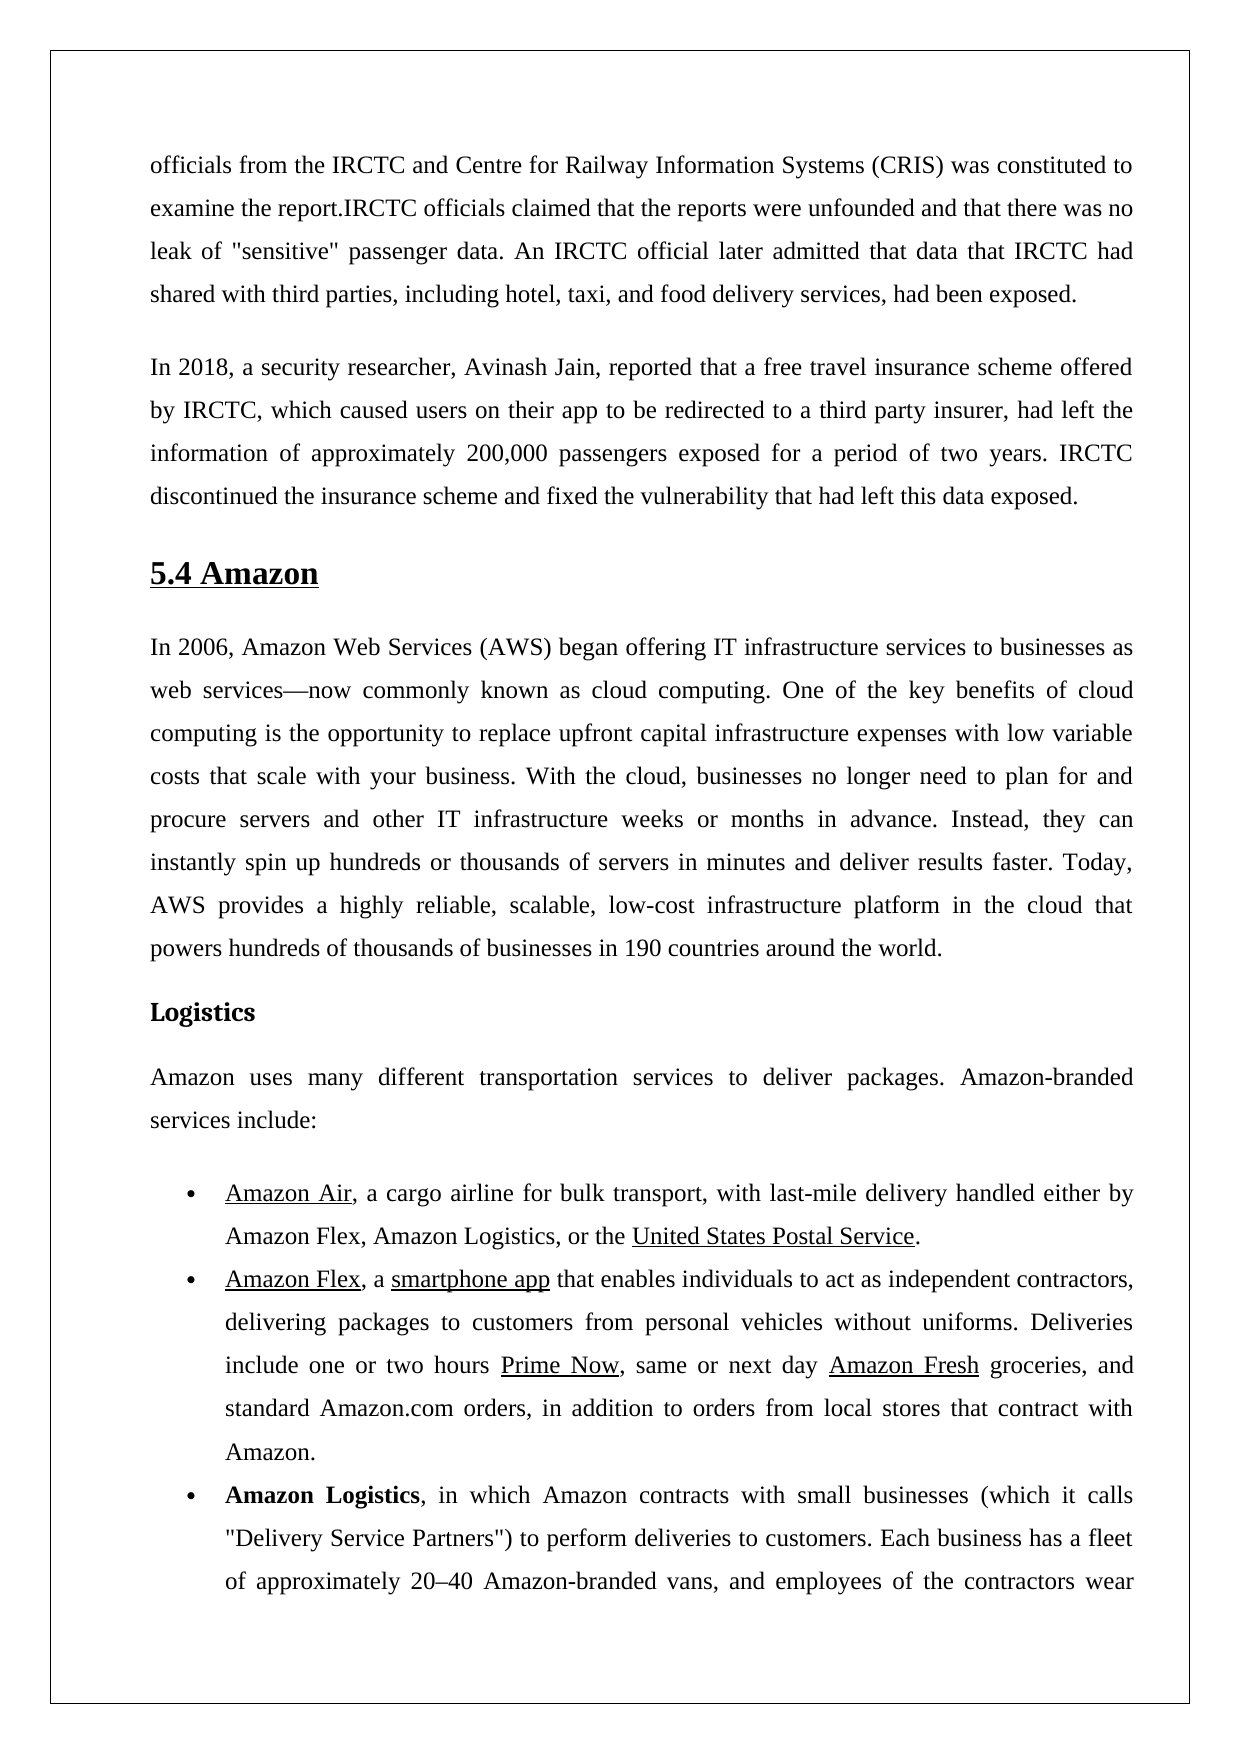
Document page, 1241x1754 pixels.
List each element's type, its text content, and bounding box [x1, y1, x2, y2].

list Amazon Air, a cargo airline for bulk transport, with last-mile delivery handled either by Amazon Flex, Amazon Logistics, or the United States Postal Service. [187, 1178, 1134, 1250]
text Amazon uses many different transportation services to deliver packages. Amazon-branded services include: [150, 1062, 1134, 1134]
text In 2018, a security researcher, Avinash Jain, reported that a free travel insurance scheme offered by IRCTC, which caused users on their app to be redirected to a third party insurer, had left the information of approximately 200,000 passengers exposed for a period of two years. IRCTC discontinued the insurance scheme and fixed the vulnerability that had left this data exposed. [150, 352, 1134, 510]
subtitle Logistics [150, 997, 1134, 1029]
text In 2006, Amazon Web Services (AWS) began offering IT infrastructure services to businesses as web services—now commonly known as cloud computing. One of the key benefits of cloud computing is the opportunity to replace upfront capital infrastructure expenses with low variable costs that scale with your business. With the cloud, businesses no longer need to plan for and procure servers and other IT infrastructure weeks or months in advance. Instead, they can instantly spin up hundreds or thousands of servers in minutes and deliver results faster. Today, AWS provides a highly reliable, scalable, low-cost infrastructure platform in the cloud that powers hundreds of thousands of businesses in 190 countries around the world. [150, 632, 1134, 962]
text 5.4 Amazon [150, 553, 1134, 592]
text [150, 150, 1134, 308]
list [187, 1480, 1134, 1595]
list Amazon Flex, a smartphone app that enables individuals to act as independent contractors, delivering packages to customers from personal vehicles without uniforms. Deliveries include one or two hours Prime Now, same or next day Amazon Fresh groceries, and standard Amazon.com orders, in addition to orders from local stores that contract with Amazon. [187, 1264, 1134, 1465]
